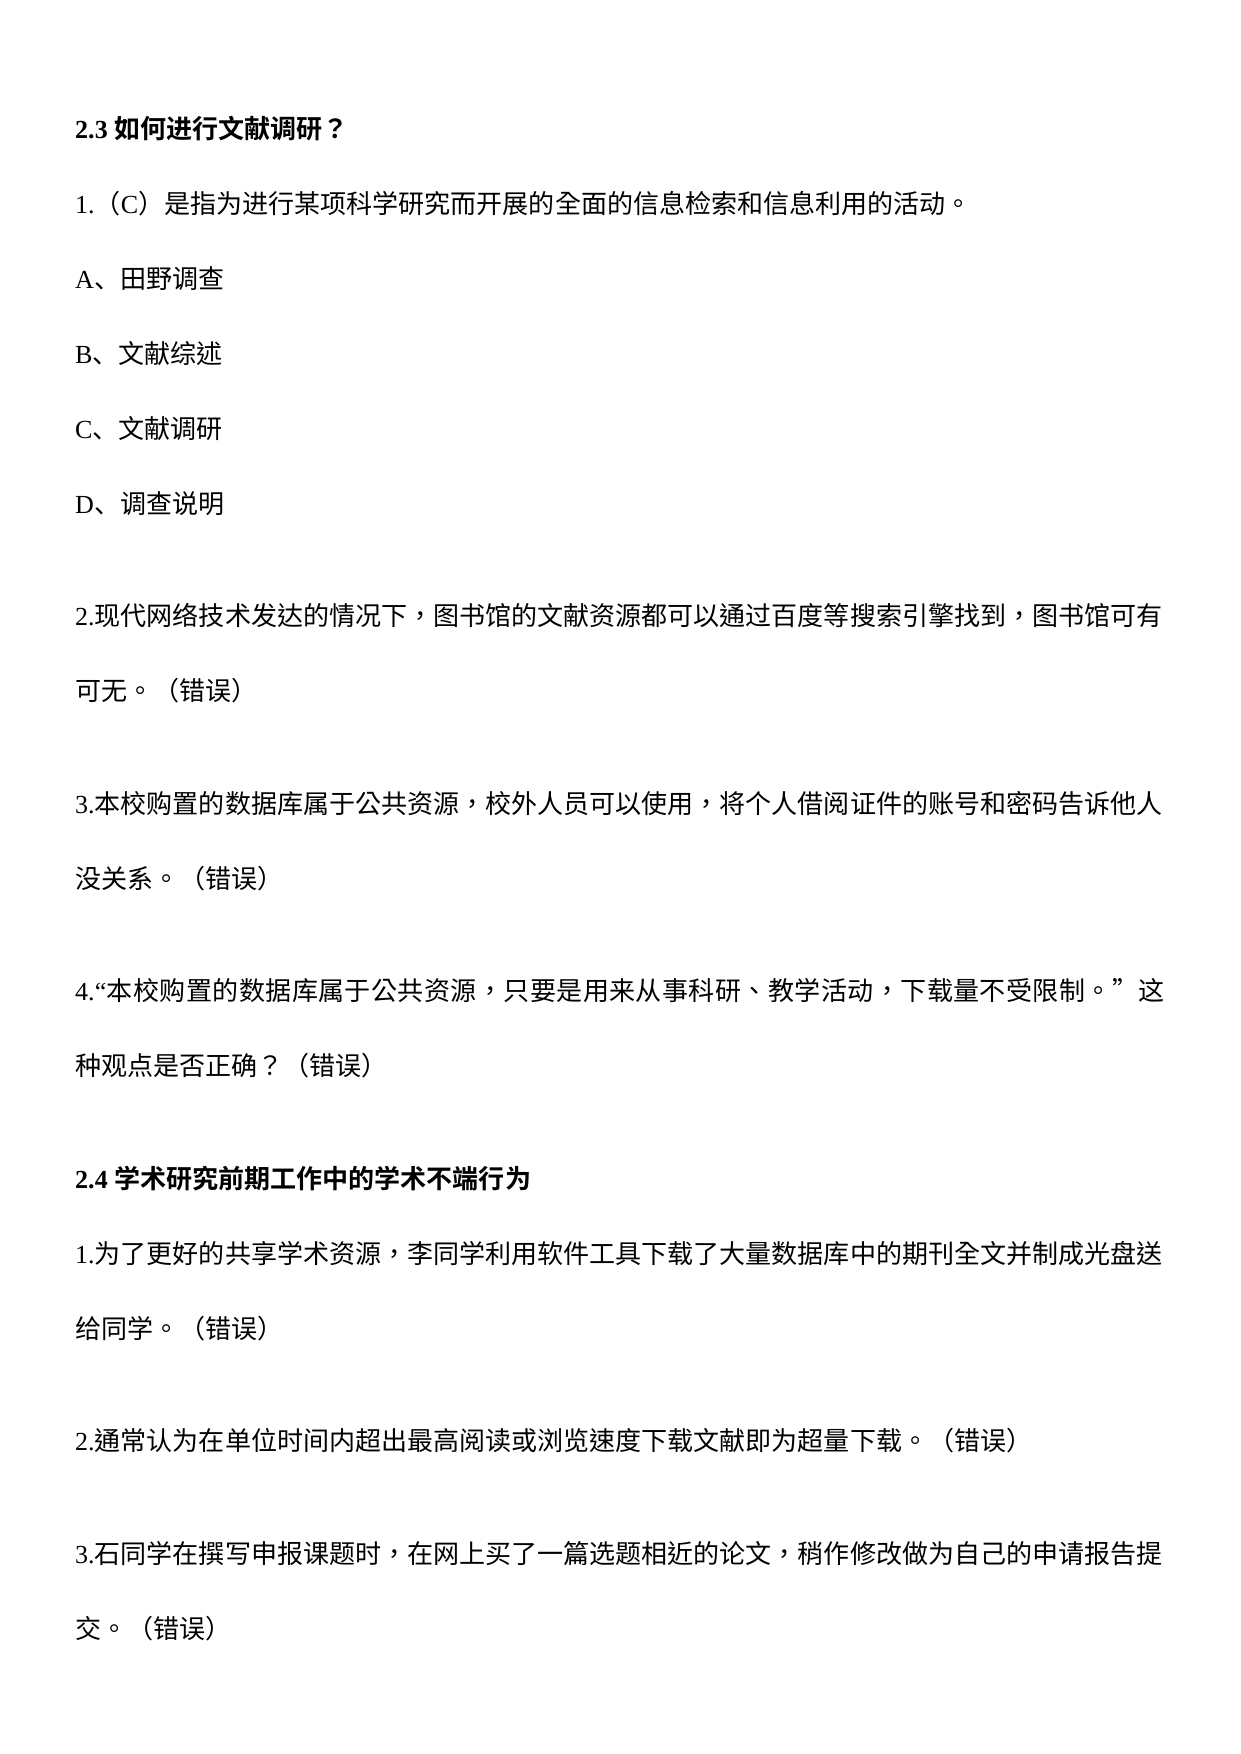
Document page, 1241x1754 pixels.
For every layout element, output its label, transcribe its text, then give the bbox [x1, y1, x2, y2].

text 3.石同学在撰写申报课题时，在网上买了一篇选题相近的论文，稍作修改做为自己的申请报告提交。（错误） [75, 1514, 1165, 1664]
text 4.“本校购置的数据库属于公共资源，只要是用来从事科研、教学活动，下载量不受限制。”这种观点是否正确？（错误） [75, 952, 1165, 1102]
text 3.本校购置的数据库属于公共资源，校外人员可以使用，将个人借阅证件的账号和密码告诉他人没关系。（错误） [75, 764, 1165, 914]
text D、调查说明 [75, 464, 1165, 539]
text A、田野调查 [75, 239, 1165, 314]
subtitle 2.3 如何进行文献调研？ [75, 89, 1165, 164]
text 2.通常认为在单位时间内超出最高阅读或浏览速度下载文献即为超量下载。（错误） [75, 1402, 1165, 1477]
text 1.为了更好的共享学术资源，李同学利用软件工具下载了大量数据库中的期刊全文并制成光盘送给同学。（错误） [75, 1214, 1165, 1364]
text 1.（C）是指为进行某项科学研究而开展的全面的信息检索和信息利用的活动。 [75, 164, 1165, 239]
text C、文献调研 [75, 389, 1165, 464]
text 2.现代网络技术发达的情况下，图书馆的文献资源都可以通过百度等搜索引擎找到，图书馆可有可无。（错误） [75, 577, 1165, 727]
text B、文献综述 [75, 314, 1165, 389]
subtitle 2.4 学术研究前期工作中的学术不端行为 [75, 1139, 1165, 1214]
